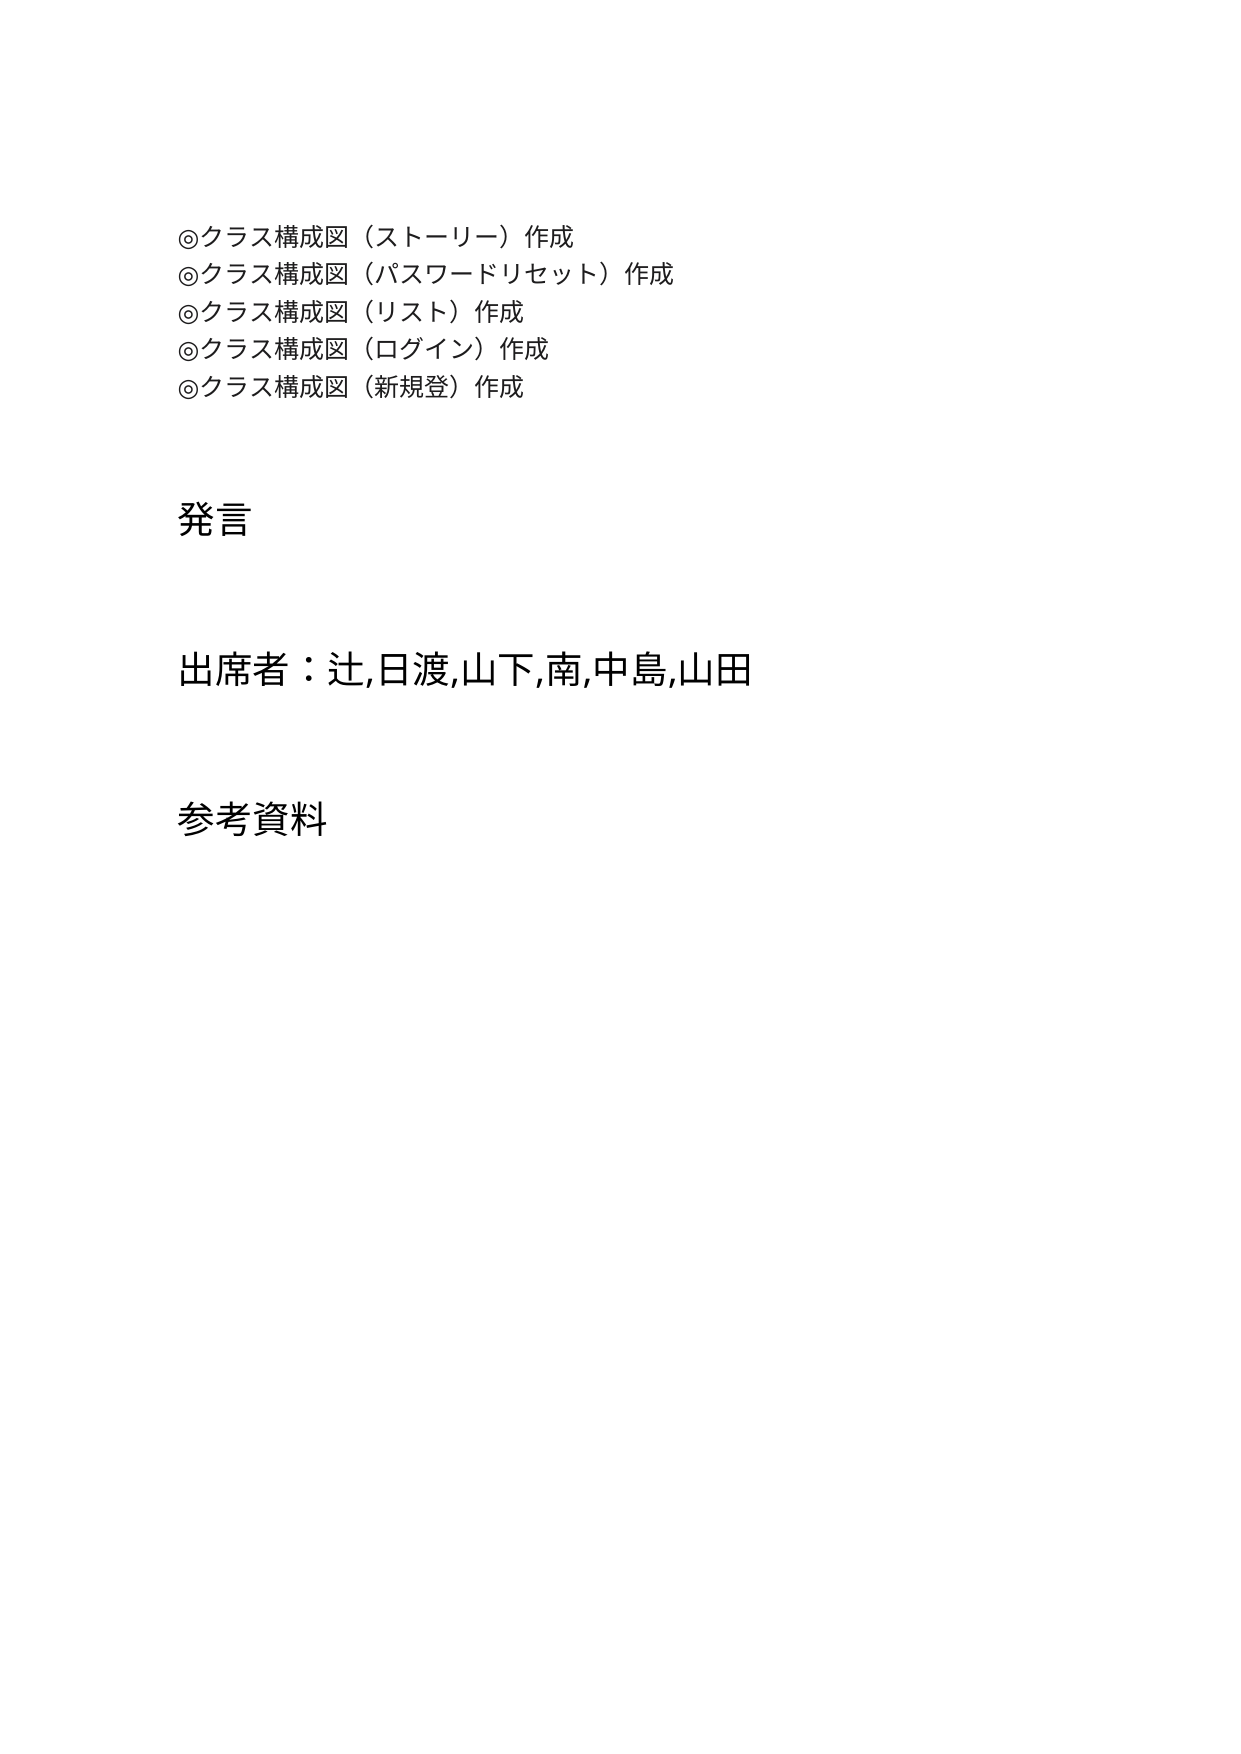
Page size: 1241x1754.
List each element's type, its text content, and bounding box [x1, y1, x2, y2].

text ◎クラス構成図（ストーリー）作成 [177, 217, 1063, 254]
text 出席者：辻,日渡,山下,南,中島,山田 [177, 629, 1063, 704]
text ◎クラス構成図（新規登）作成 [177, 367, 1063, 404]
text ◎クラス構成図（ログイン）作成 [177, 329, 1063, 367]
text ◎クラス構成図（パスワードリセット）作成 [177, 254, 1063, 292]
text ◎クラス構成図（リスト）作成 [177, 292, 1063, 329]
text 発言 [177, 479, 1063, 554]
text 参考資料 [177, 779, 1063, 854]
